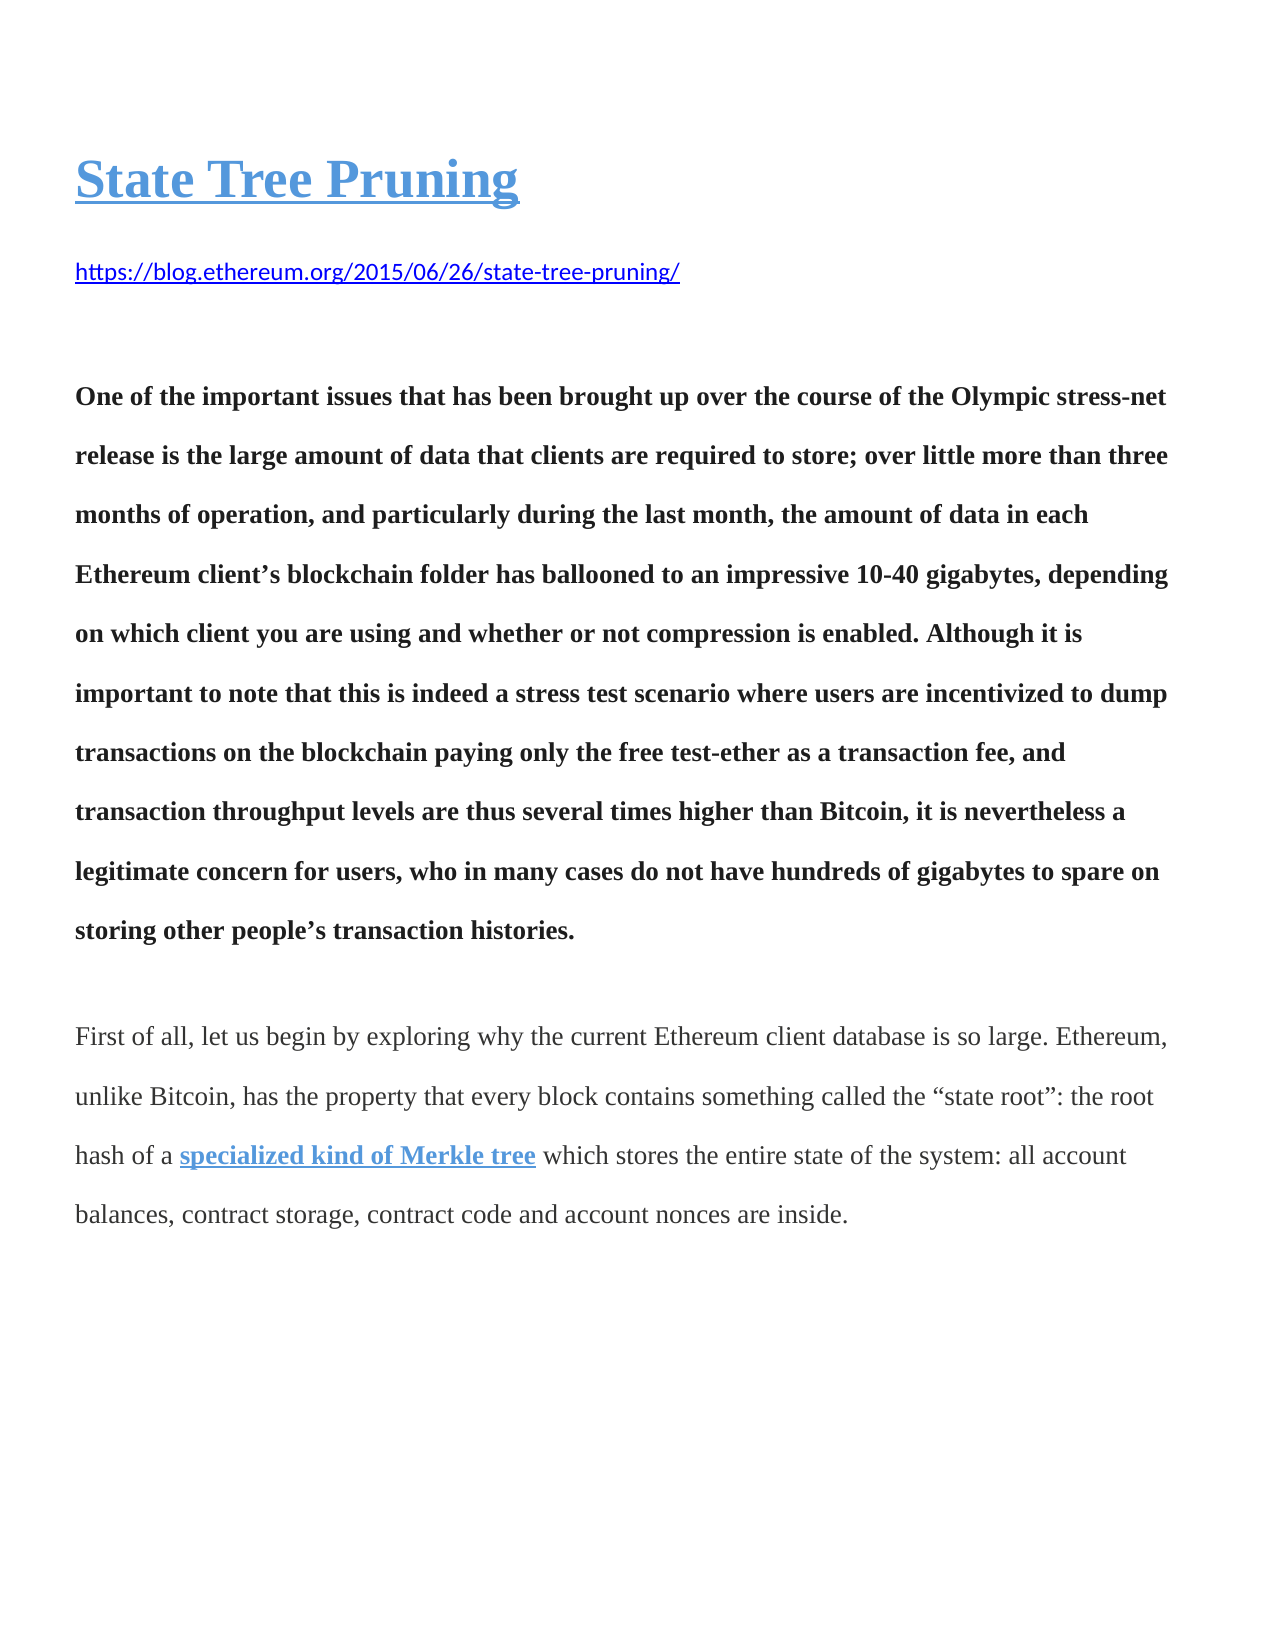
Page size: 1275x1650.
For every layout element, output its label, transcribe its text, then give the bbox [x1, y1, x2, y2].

text First of all, let us begin by exploring why the current Ethereum client database is so large. Ethereum, unlike Bitcoin, has the property that every block contains something called the “state root”: the root hash of a specialized kind of Merkle tree which stores the entire state of the system: all account balances, contract storage, contract code and account nonces are inside. [75, 992, 1200, 1230]
text https://blog.ethereum.org/2015/06/26/state-tree-pruning/ [75, 256, 1200, 287]
text State Tree Pruning [75, 122, 1200, 209]
text One of the important issues that has been brought up over the course of the Olympic stress-net release is the large amount of data that clients are required to store; over little more than three months of operation, and particularly during the last month, the amount of data in each Ethereum client’s blockchain folder has ballooned to an impressive 10-40 gigabytes, depending on which client you are using and whether or not compression is enabled. Although it is important to note that this is indeed a stress test scenario where users are incentivized to dump transactions on the blockchain paying only the free test-ether as a transaction fee, and transaction throughput levels are thus several times higher than Bitcoin, it is nevertheless a legitimate concern for users, who in many cases do not have hundreds of gigabytes to spare on storing other people’s transaction histories. [75, 352, 1200, 945]
